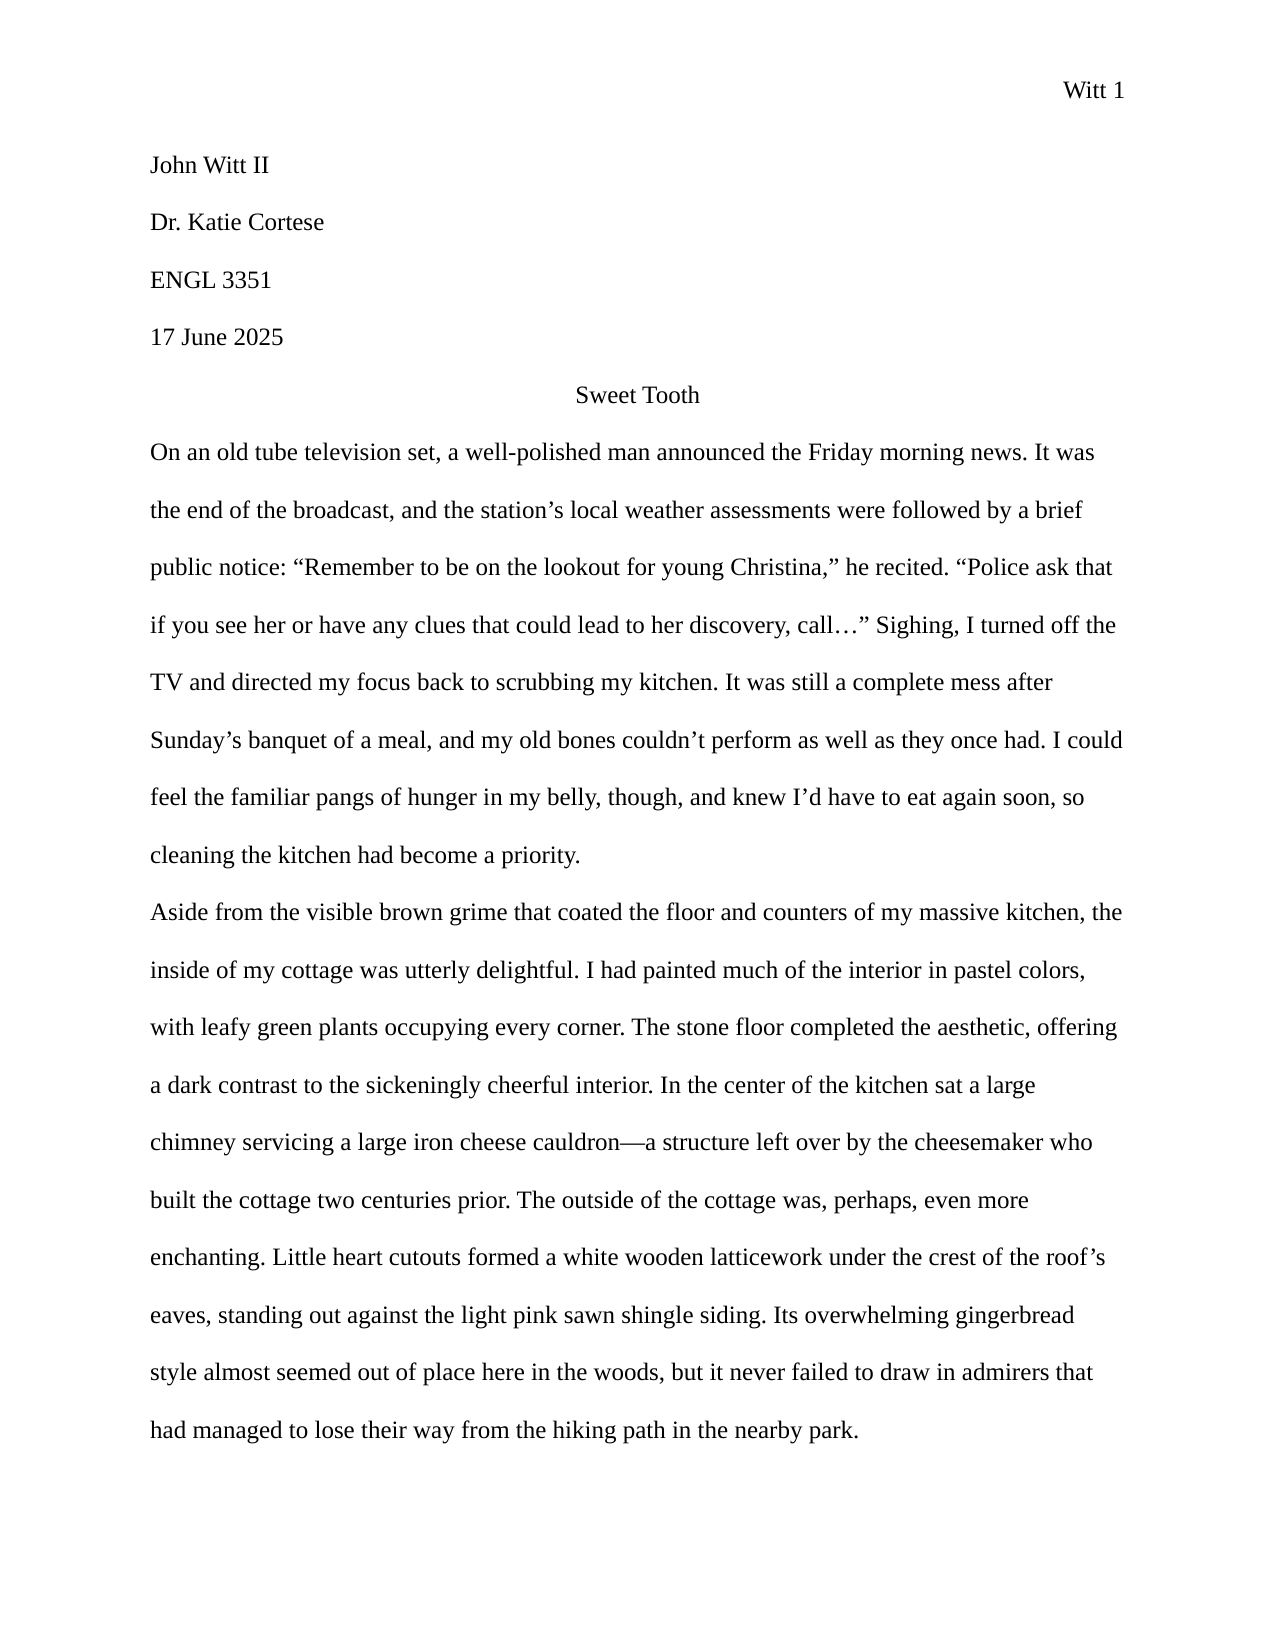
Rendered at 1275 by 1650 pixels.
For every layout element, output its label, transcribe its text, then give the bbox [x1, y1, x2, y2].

text On an old tube television set, a well-polished man announced the Friday morning news. It was the end of the broadcast, and the station’s local weather assessments were followed by a brief public notice: “Remember to be on the lookout for young Christina,” he recited. “Police ask that if you see her or have any clues that could lead to her discovery, call…” Sighing, I turned off the TV and directed my focus back to scrubbing my kitchen. It was still a complete mess after Sunday’s banquet of a meal, and my old bones couldn’t perform as well as they once had. I could feel the familiar pangs of hunger in my belly, though, and knew I’d have to eat again soon, so cleaning the kitchen had become a priority. [150, 437, 1125, 869]
text Sweet Tooth [150, 380, 1125, 409]
text ENGL 3351 [150, 265, 1125, 294]
text John Witt II [150, 150, 1125, 179]
text Aside from the visible brown grime that coated the floor and counters of my massive kitchen, the inside of my cottage was utterly delightful. I had painted much of the interior in pastel colors, with leafy green plants occupying every corner. The stone floor completed the aesthetic, offering a dark contrast to the sickeningly cheerful interior. In the center of the kitchen sat a large chimney servicing a large iron cheese cauldron—a structure left over by the cheesemaker who built the cottage two centuries prior. The outside of the cottage was, perhaps, even more enchanting. Little heart cutouts formed a white wooden latticework under the crest of the roof’s eaves, standing out against the light pink sawn shingle siding. Its overwhelming gingerbread style almost seemed out of place here in the woods, but it never failed to draw in admirers that had managed to lose their way from the hiking path in the nearby park. [150, 897, 1125, 1444]
text Dr. Katie Cortese [150, 207, 1125, 236]
text 17 June 2025 [150, 322, 1125, 351]
